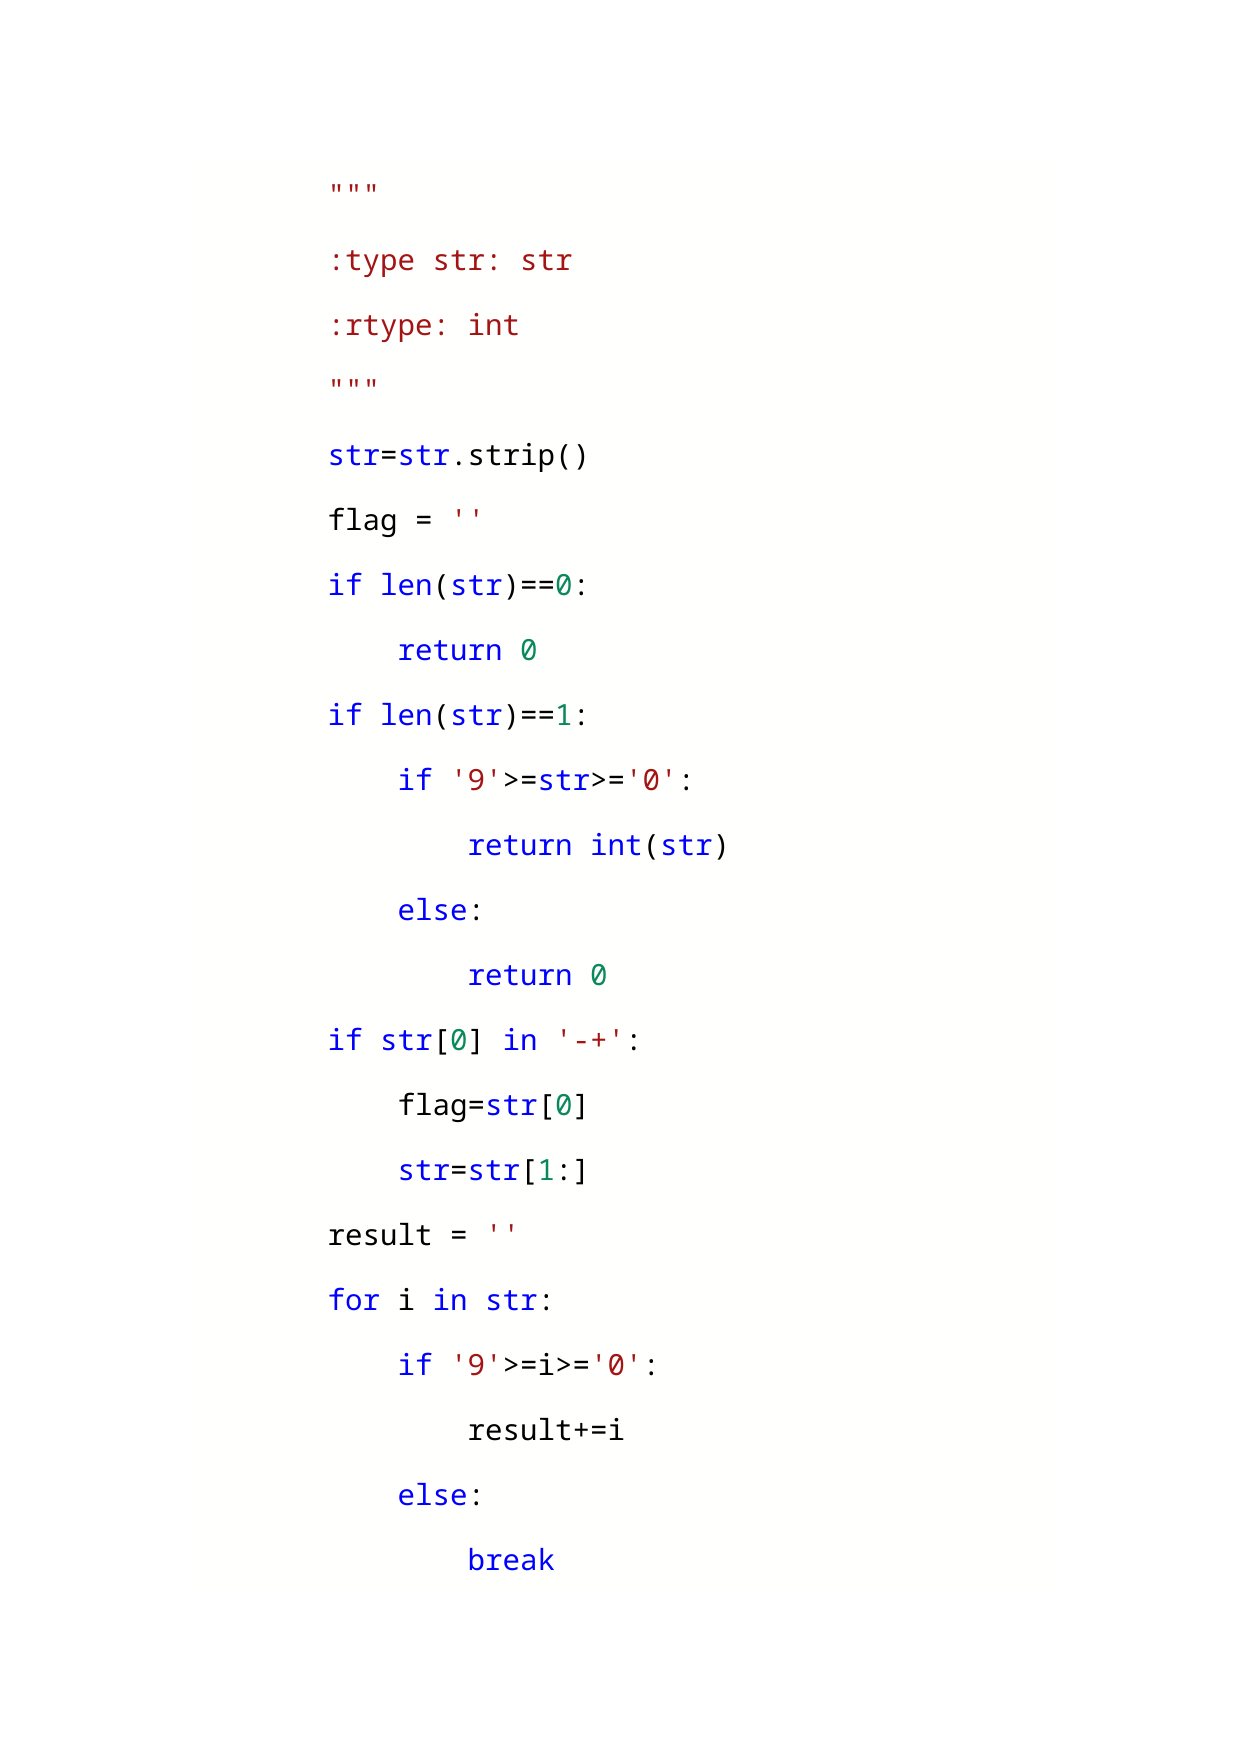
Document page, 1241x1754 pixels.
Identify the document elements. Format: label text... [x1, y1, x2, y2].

text flag = '' [187, 487, 1053, 552]
text else: [187, 1462, 1053, 1527]
text result+=i [187, 1397, 1053, 1462]
text if '9'>=str>='0': [187, 747, 1053, 812]
text """ [187, 357, 1053, 422]
text break [187, 1527, 1053, 1592]
text :type str: str [187, 227, 1053, 292]
text for i in str: [187, 1267, 1053, 1332]
text :rtype: int [187, 292, 1053, 357]
text else: [187, 877, 1053, 942]
text result = '' [187, 1202, 1053, 1267]
text str=str[1:] [187, 1137, 1053, 1202]
text return 0 [187, 617, 1053, 682]
text str=str.strip() [187, 422, 1053, 487]
text return int(str) [187, 812, 1053, 877]
text if len(str)==0: [187, 552, 1053, 617]
text flag=str[0] [187, 1072, 1053, 1137]
text if str[0] in '-+': [187, 1007, 1053, 1072]
text if '9'>=i>='0': [187, 1332, 1053, 1397]
text return 0 [187, 942, 1053, 1007]
text """ [187, 162, 1053, 227]
text if len(str)==1: [187, 682, 1053, 747]
